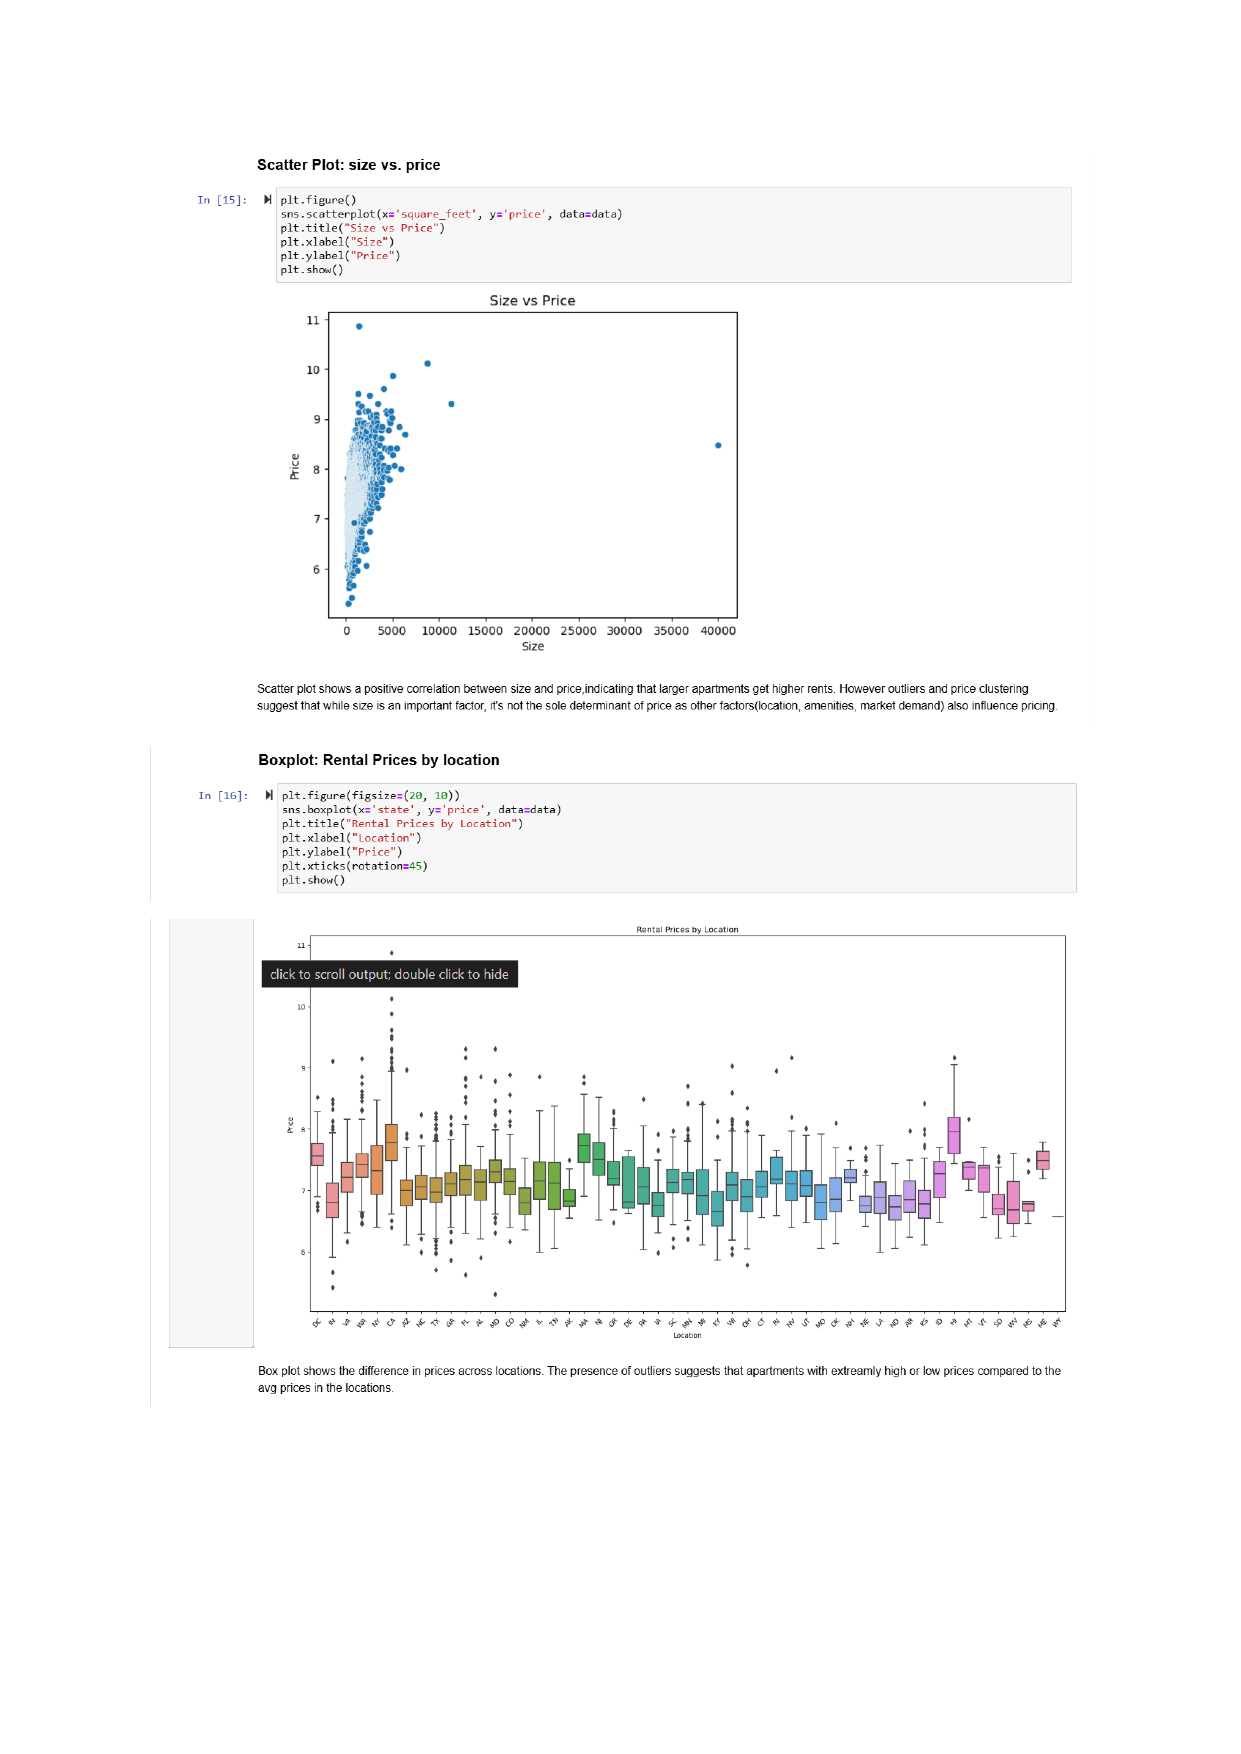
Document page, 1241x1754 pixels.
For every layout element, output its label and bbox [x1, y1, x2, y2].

picture [150, 919, 1091, 1407]
picture [150, 150, 1091, 729]
picture [150, 747, 1091, 901]
